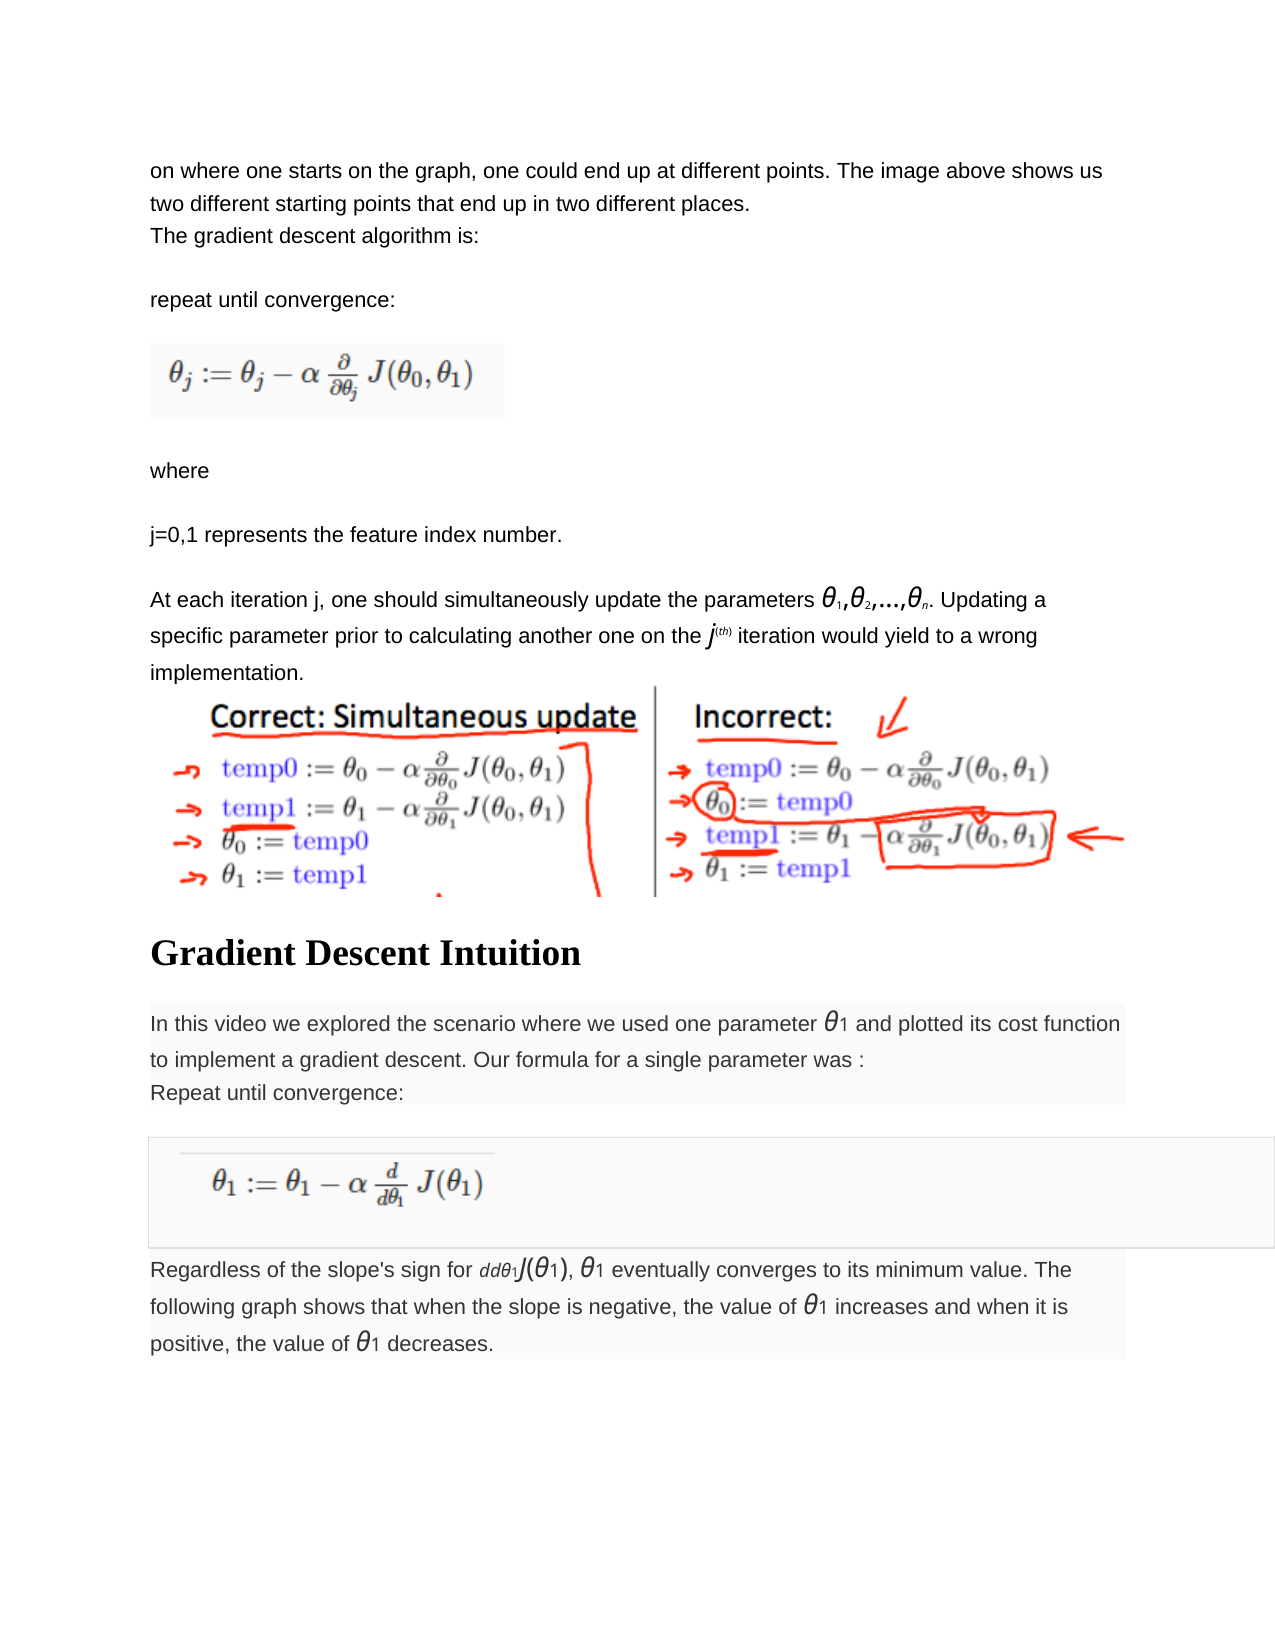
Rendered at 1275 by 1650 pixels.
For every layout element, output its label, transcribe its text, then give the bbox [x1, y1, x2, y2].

text Regardless of the slope's sign for ddθ1J(θ1), θ1 eventually converges to its minimum value. The following graph shows that when the slope is negative, the value of θ1 increases and when it is positive, the value of θ1 decreases. [150, 1249, 1125, 1359]
picture [150, 684, 1177, 897]
text At each iteration j, one should simultaneously update the parameters θ1,θ2,...,θn. Updating a specific parameter prior to calculating another one on the j(th) iteration would yield to a wrong implementation. [150, 578, 1125, 684]
text repeat until convergence: [150, 280, 1125, 312]
text Repeat until convergence: [150, 1072, 1125, 1105]
table_header [149, 1138, 1274, 1247]
picture [179, 1145, 496, 1215]
picture [150, 343, 505, 419]
subtitle Gradient Descent Intuition [150, 930, 1125, 973]
text In this video we explored the scenario where we used one parameter θ1 and plotted its cost function to implement a gradient descent. Our formula for a single parameter was : [150, 1003, 1125, 1072]
text where [150, 450, 1125, 483]
text j=0,1 represents the feature index number. [150, 514, 1125, 547]
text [150, 150, 1125, 216]
text The gradient descent algorithm is: [150, 216, 1125, 248]
